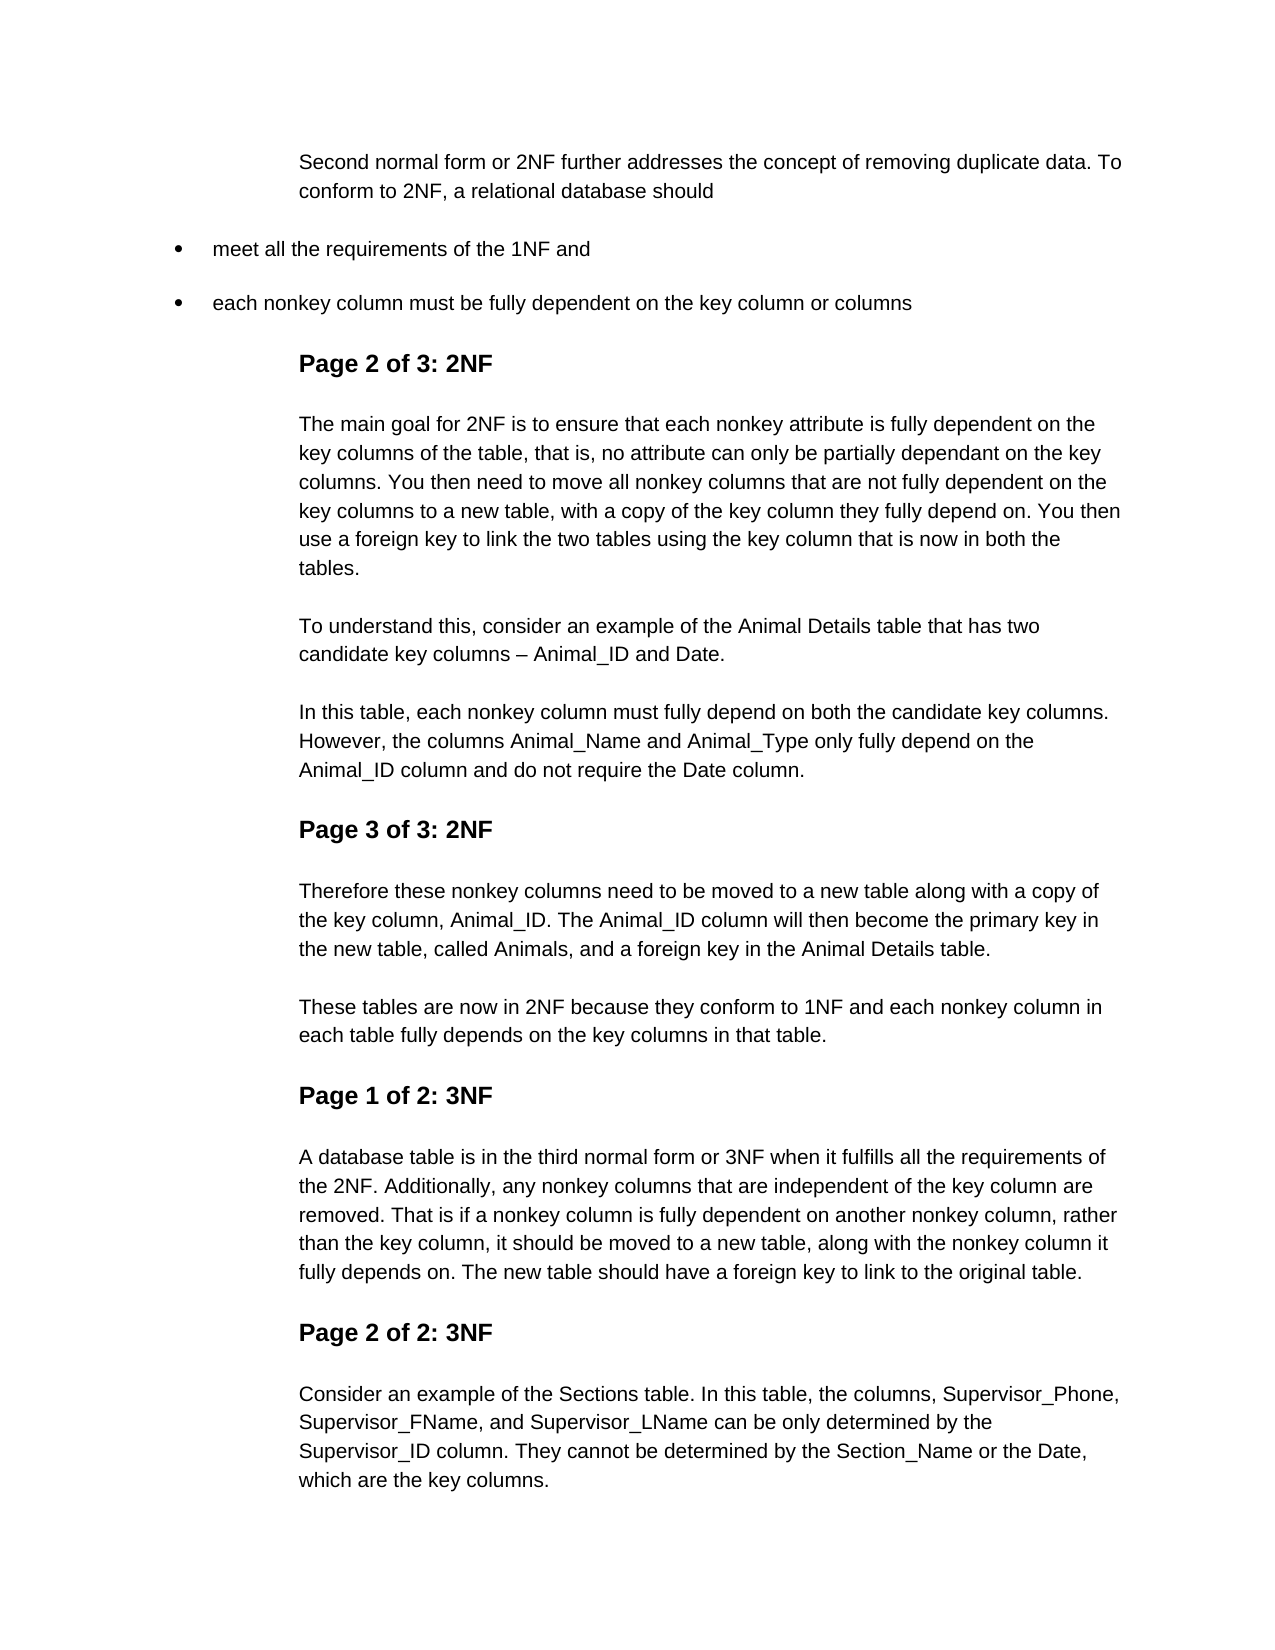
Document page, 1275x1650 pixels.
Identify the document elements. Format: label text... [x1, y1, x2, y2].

text Page 1 of 2: 3NF [298, 1081, 1125, 1110]
list meet all the requirements of the 1NF and [175, 237, 1125, 261]
list each nonkey column must be fully dependent on the key column or columns [175, 291, 1125, 314]
text A database table is in the third normal form or 3NF when it fulfills all the requirements of the 2NF. Additionally, any nonkey columns that are independent of the key column are removed. That is if a nonkey column is fully dependent on another nonkey column, rather than the key column, it should be moved to a new table, along with the nonkey column it fully depends on. The new table should have a foreign key to link to the original table. [298, 1145, 1125, 1284]
text Page 2 of 2: 3NF [298, 1318, 1125, 1347]
text Consider an example of the Sections table. In this table, the columns, Supervisor_Phone, Supervisor_FName, and Supervisor_LName can be only determined by the Supervisor_ID column. They cannot be determined by the Section_Name or the Date, which are the key columns. [298, 1381, 1125, 1492]
text Therefore these nonkey columns need to be moved to a new table along with a copy of the key column, Animal_ID. The Animal_ID column will then become the primary key in the new table, called Animals, and a foreign key in the Animal Details table. [298, 879, 1125, 961]
text Page 3 of 3: 2NF [298, 816, 1125, 844]
text These tables are now in 2NF because they conform to 1NF and each nonkey column in each table fully depends on the key columns in that table. [298, 994, 1125, 1047]
text Page 2 of 3: 2NF [298, 348, 1125, 377]
text The main goal for 2NF is to ensure that each nonkey attribute is fully dependent on the key columns of the table, that is, no attribute can only be partially dependant on the key columns. You then need to move all nonkey columns that are not fully dependent on the key columns to a new table, with a copy of the key column they fully depend on. You then use a foreign key to link the two tables using the key column that is now in both the tables. To understand this, consider an example of the Animal Details table that has two candidate key columns – Animal_ID and Date. [298, 412, 1125, 666]
text In this table, each nonkey column must fully depend on both the candidate key columns. However, the columns Animal_Name and Animal_Type only fully depend on the Animal_ID column and do not require the Date column. [298, 700, 1125, 782]
text Second normal form or 2NF further addresses the concept of removing duplicate data. To conform to 2NF, a relational database should [298, 150, 1125, 203]
